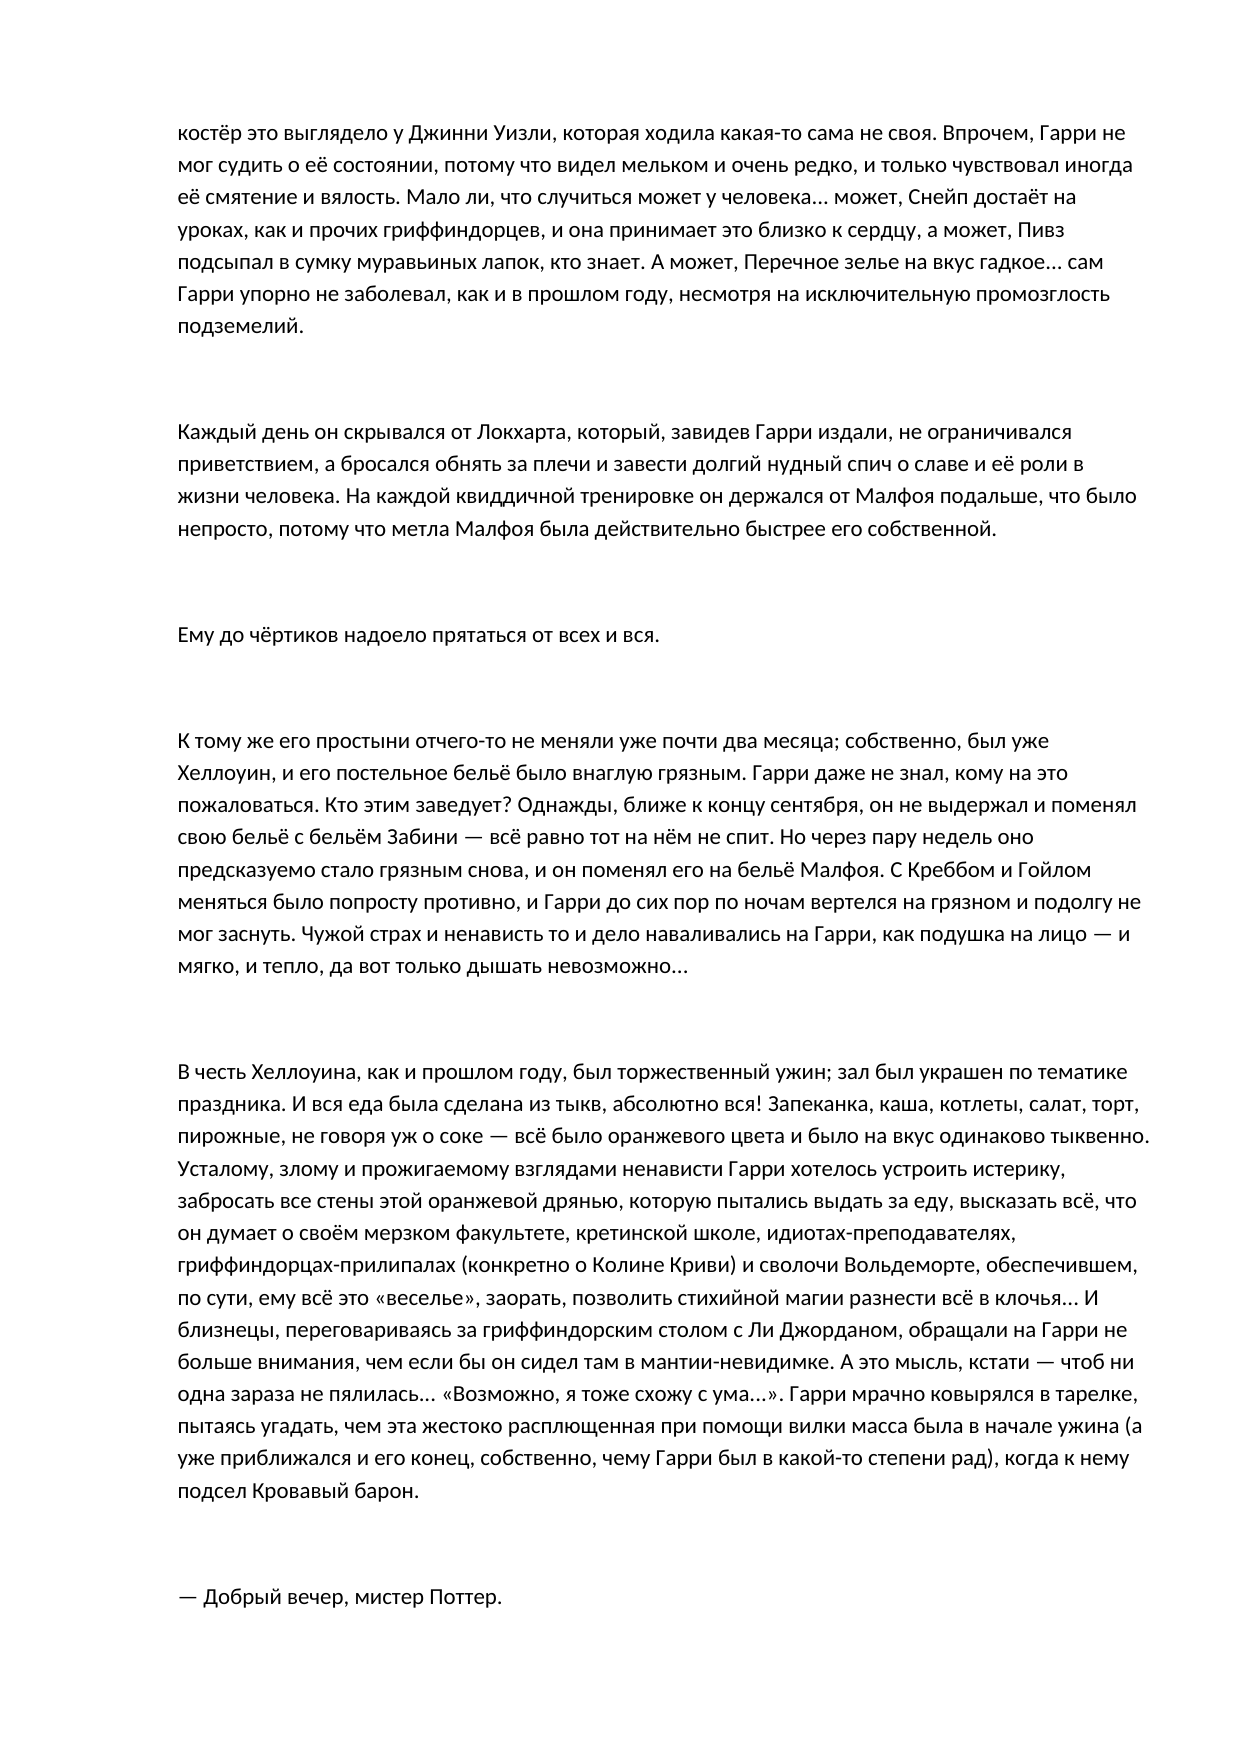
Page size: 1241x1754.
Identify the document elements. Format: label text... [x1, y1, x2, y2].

text — Добрый вечер, мистер Поттер. [177, 1582, 1152, 1610]
text Ему до чёртиков надоело прятаться от всех и вся. [177, 620, 1152, 648]
text К тому же его простыни отчего-то не меняли уже почти два месяца; собственно, был уже Хеллоуин, и его постельное бельё было внаглую грязным. Гарри даже не знал, кому на это пожаловаться. Кто этим заведует? Однажды, ближе к концу сентября, он не выдержал и поменял свою бельё с бельём Забини — всё равно тот на нём не спит. Но через пару недель оно предсказуемо стало грязным снова, и он поменял его на бельё Малфоя. С Креббом и Гойлом меняться было попросту противно, и Гарри до сих пор по ночам вертелся на грязном и подолгу не мог заснуть. Чужой страх и ненависть то и дело наваливались на Гарри, как подушка на лицо — и мягко, и тепло, да вот только дышать невозможно... [177, 726, 1152, 979]
text В честь Хеллоуина, как и прошлом году, был торжественный ужин; зал был украшен по тематике праздника. И вся еда была сделана из тыкв, абсолютно вся! Запеканка, каша, котлеты, салат, торт, пирожные, не говоря уж о соке — всё было оранжевого цвета и было на вкус одинаково тыквенно. Усталому, злому и прожигаемому взглядами ненависти Гарри хотелось устроить истерику, забросать все стены этой оранжевой дрянью, которую пытались выдать за еду, высказать всё, что он думает о своём мерзком факультете, кретинской школе, идиотах-преподавателях, гриффиндорцах-прилипалах (конкретно о Колине Криви) и сволочи Вольдеморте, обеспечившем, по сути, ему всё это «веселье», заорать, позволить стихийной магии разнести всё в клочья... И близнецы, переговариваясь за гриффиндорским столом с Ли Джорданом, обращали на Гарри не больше внимания, чем если бы он сидел там в мантии-невидимке. А это мысль, кстати — чтоб ни одна зараза не пялилась... «Возможно, я тоже схожу с ума...». Гарри мрачно ковырялся в тарелке, пытаясь угадать, чем эта жестоко расплющенная при помощи вилки масса была в начале ужина (а уже приближался и его конец, собственно, чему Гарри был в какой-то степени рад), когда к нему подсел Кровавый барон. [177, 1057, 1152, 1504]
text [177, 118, 1152, 339]
text Каждый день он скрывался от Локхарта, который, завидев Гарри издали, не ограничивался приветствием, а бросался обнять за плечи и завести долгий нудный спич о славе и её роли в жизни человека. На каждой квиддичной тренировке он держался от Малфоя подальше, что было непросто, потому что метла Малфоя была действительно быстрее его собственной. [177, 417, 1152, 542]
